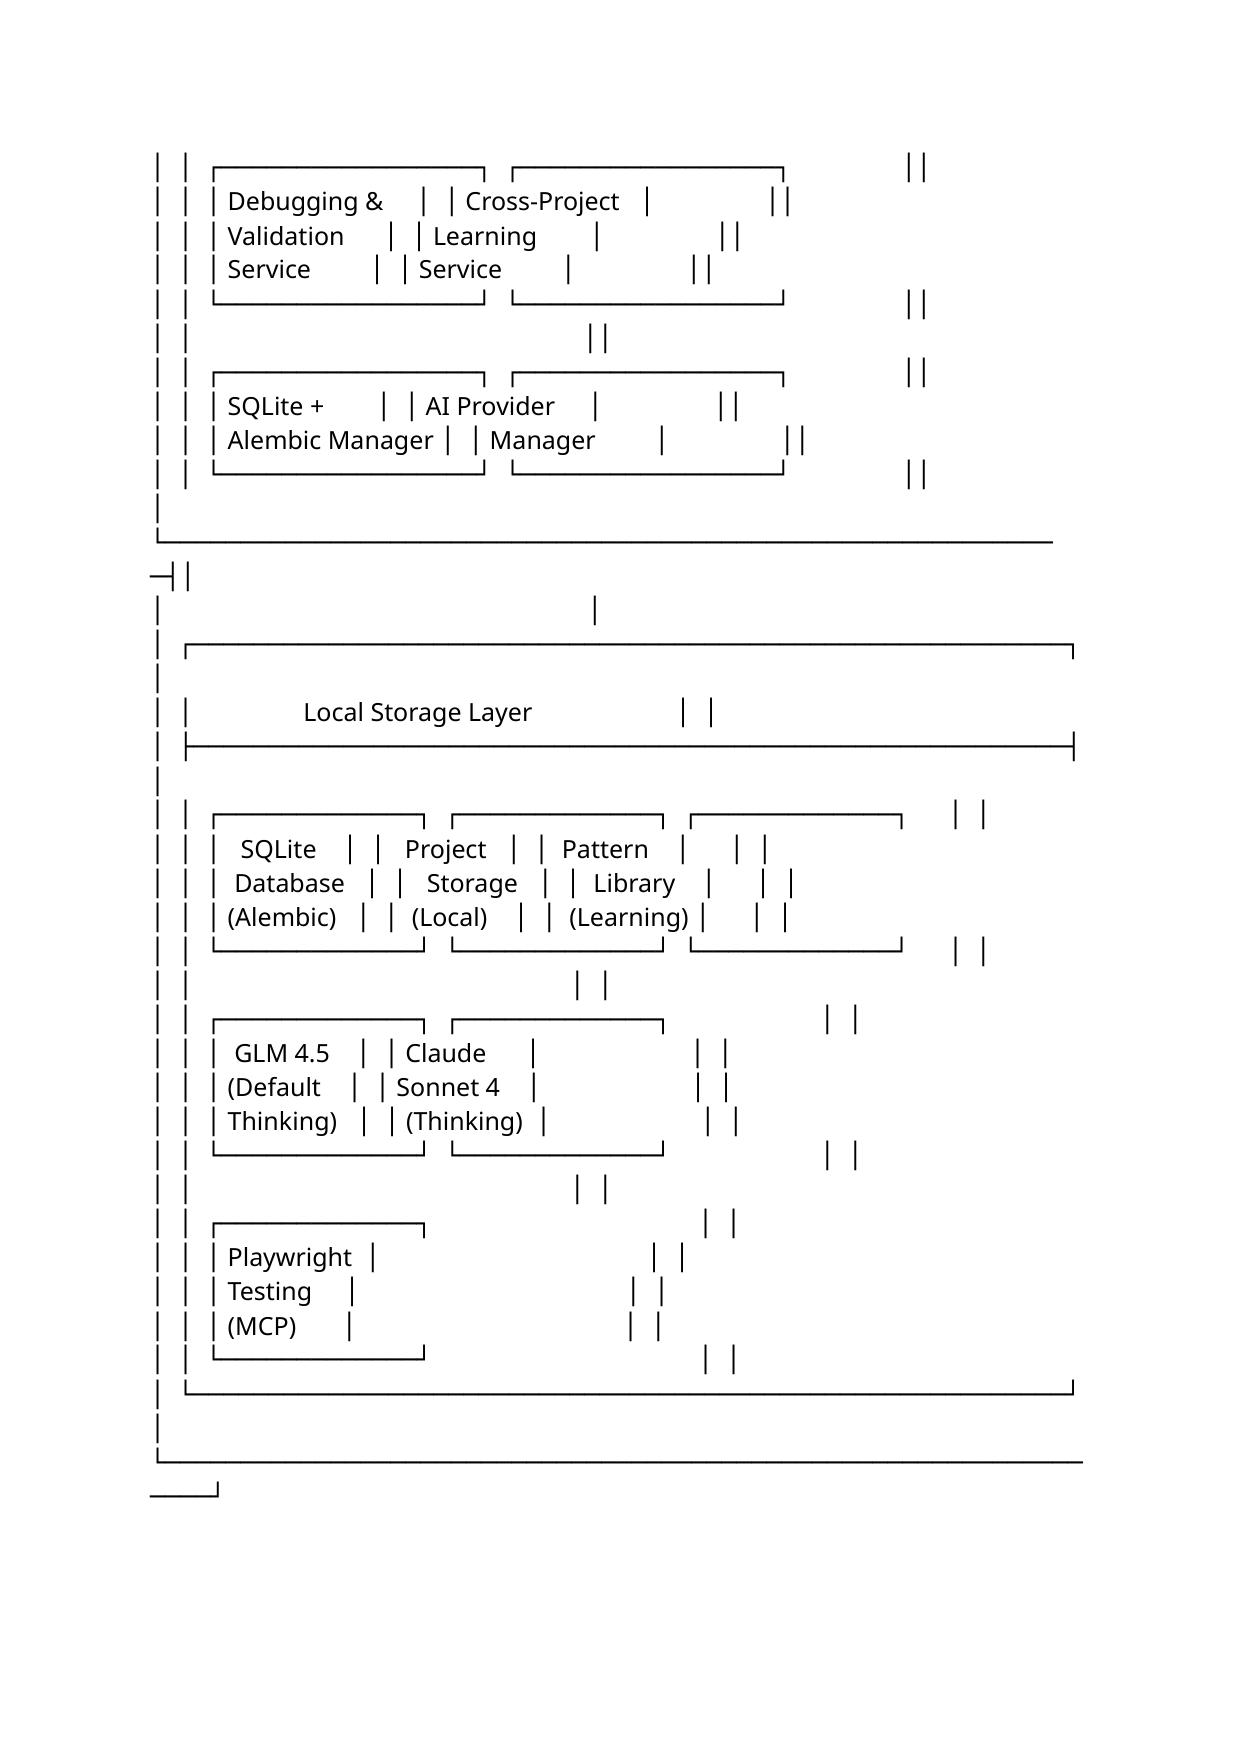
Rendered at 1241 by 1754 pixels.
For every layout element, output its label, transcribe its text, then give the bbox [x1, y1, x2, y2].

text │ │ [150, 593, 1090, 627]
text │ │ └─────────────┘ │ │ [150, 1342, 1090, 1376]
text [150, 150, 1090, 184]
text │ │ └─────────────────┘ └─────────────────┘ ││ [150, 457, 1090, 491]
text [150, 286, 1090, 320]
text │ ├──────────────────────────────────────────────────────────┤ │ [150, 729, 1090, 797]
text │ │ └─────────────┘ └─────────────┘ └─────────────┘ │ │ [150, 933, 1090, 967]
text │ │ ┌─────────────┐ ┌─────────────┐ ┌─────────────┐ │ │ [150, 797, 1090, 831]
text │ │ Local Storage Layer │ │ [150, 695, 1090, 729]
text │ │ │ (MCP) │ │ │ [150, 1308, 1090, 1342]
text │ │ │ Alembic Manager │ │ Manager │ ││ [150, 422, 1090, 457]
text │ │ │ (Default │ │ Sonnet 4 │ │ │ [150, 1070, 1090, 1104]
text └─────────────────────────────────────────────────────────────────┘ [150, 1444, 1090, 1512]
text │ │ │ Testing │ │ │ [150, 1274, 1090, 1308]
text │ │ │ GLM 4.5 │ │ Claude │ │ │ [150, 1036, 1090, 1070]
text │ │ ┌─────────────────┐ ┌─────────────────┐ ││ [150, 354, 1090, 388]
text │ │ │ Thinking) │ │ (Thinking) │ │ │ [150, 1104, 1090, 1138]
text │ │ ┌─────────────┐ ┌─────────────┐ │ │ [150, 1002, 1090, 1036]
text │ │ │ │ [150, 967, 1090, 1002]
text │ └────────────────────────────────────────────────────────────┤│ [150, 491, 1090, 593]
text │ │ │ SQLite + │ │ AI Provider │ ││ [150, 388, 1090, 422]
text │ │ │ (Alembic) │ │ (Local) │ │ (Learning) │ │ │ [150, 899, 1090, 933]
text │ │ │ Debugging & │ │ Cross-Project │ ││ [150, 184, 1090, 218]
text │ │ │ Database │ │ Storage │ │ Library │ │ │ [150, 865, 1090, 899]
text │ │ │ SQLite │ │ Project │ │ Pattern │ │ │ [150, 831, 1090, 865]
text │ │ │ │ [150, 1172, 1090, 1206]
text │ │ ││ [150, 320, 1090, 354]
text │ │ │ Playwright │ │ │ [150, 1240, 1090, 1274]
text │ │ ┌─────────────┐ │ │ [150, 1206, 1090, 1240]
text │ ┌──────────────────────────────────────────────────────────┐ │ [150, 627, 1090, 695]
text │ │ │ Service │ │ Service │ ││ [150, 252, 1090, 286]
text │ └──────────────────────────────────────────────────────────┘ │ [150, 1376, 1090, 1444]
text │ │ │ Validation │ │ Learning │ ││ [150, 218, 1090, 252]
text │ │ └─────────────┘ └─────────────┘ │ │ [150, 1138, 1090, 1172]
